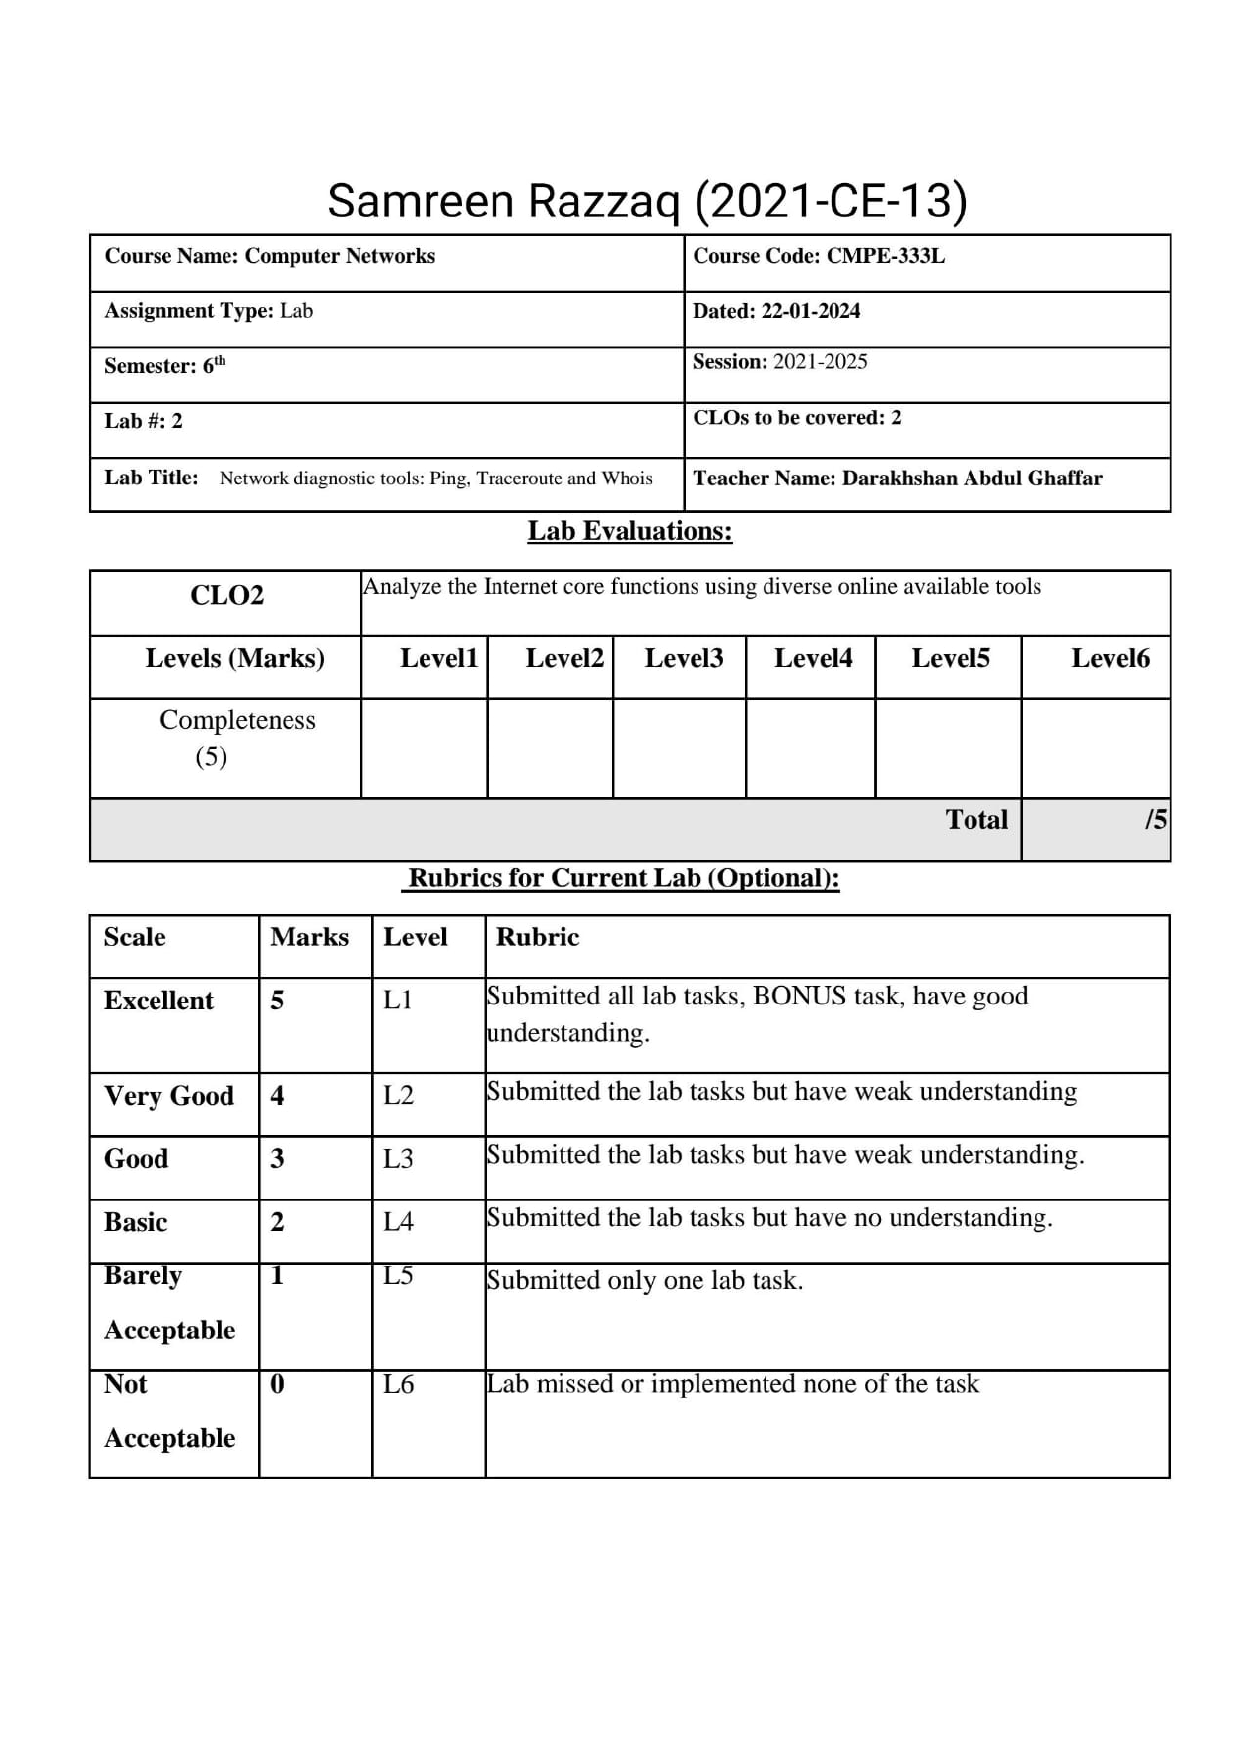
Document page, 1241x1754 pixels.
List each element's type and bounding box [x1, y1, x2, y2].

picture [21, 150, 1239, 1726]
